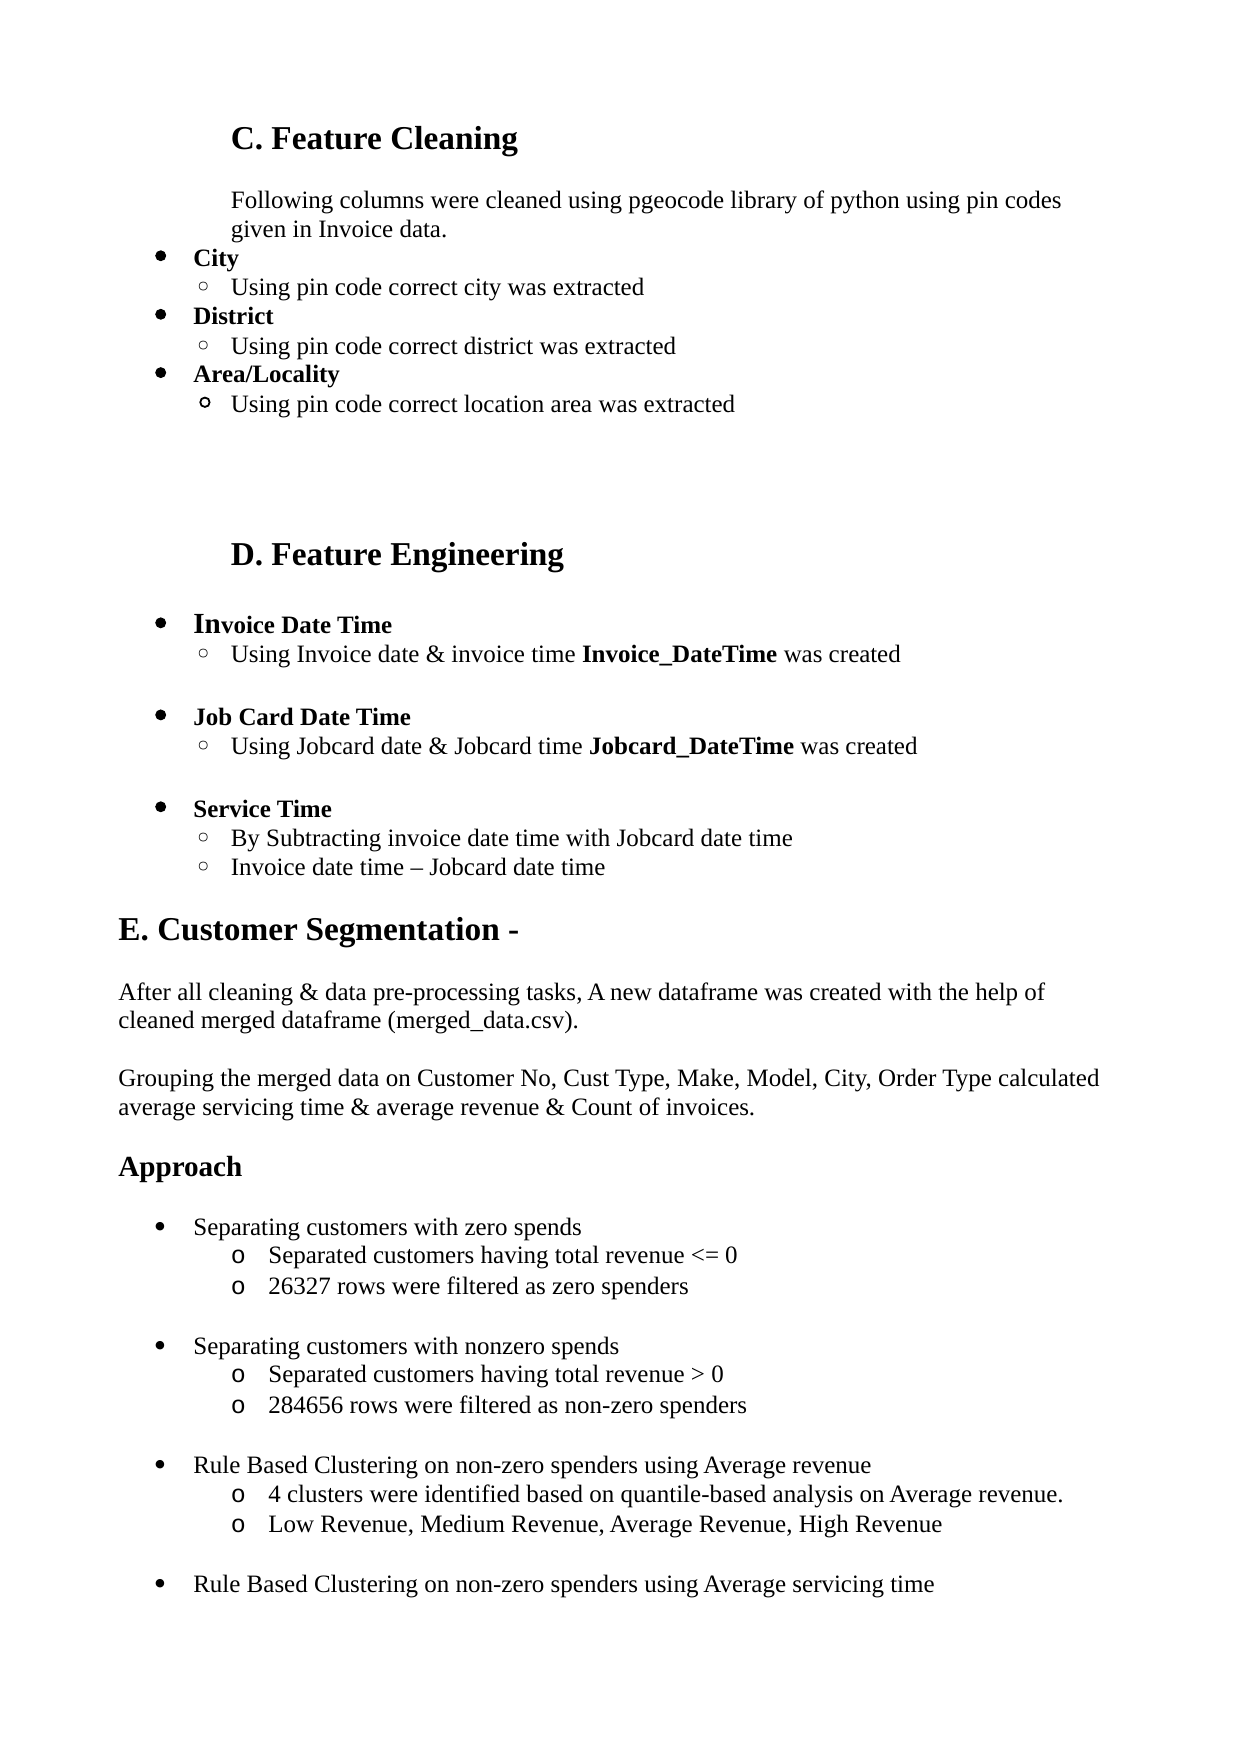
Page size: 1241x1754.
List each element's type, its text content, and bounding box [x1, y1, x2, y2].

list Using pin code correct city was extracted [193, 272, 1122, 301]
text After all cleaning & data pre-processing tasks, A new dataframe was created with the help of cleaned merged dataframe (merged_data.csv). [118, 977, 1122, 1034]
list Separating customers with zero spends [156, 1212, 1122, 1240]
list Using Jobcard date & Jobcard time Jobcard_DateTime was created [193, 731, 1122, 760]
list City [156, 243, 1122, 272]
list 284656 rows were filtered as non-zero spenders [231, 1390, 1122, 1421]
text Grouping the merged data on Customer No, Cust Type, Make, Model, City, Order Type calculated average servicing time & average revenue & Count of invoices. [118, 1063, 1122, 1121]
list Rule Based Clustering on non-zero spenders using Average revenue [156, 1450, 1122, 1479]
list C. Feature Cleaning [231, 118, 1122, 156]
list Separating customers with nonzero spends [156, 1331, 1122, 1359]
list Using pin code correct location area was extracted [193, 389, 1122, 419]
list Separated customers having total revenue <= 0 [231, 1240, 1122, 1271]
list D. Feature Engineering [231, 534, 1122, 572]
list Separated customers having total revenue > 0 [231, 1359, 1122, 1390]
list Using Invoice date & invoice time Invoice_DateTime was created [193, 639, 1122, 668]
text Approach [118, 1149, 1122, 1183]
list 26327 rows were filtered as zero spenders [231, 1271, 1122, 1302]
list Service Time [156, 794, 1122, 823]
list Area/Locality [156, 359, 1122, 389]
list District [156, 301, 1122, 331]
list Invoice date time – Jobcard date time [193, 852, 1122, 881]
list Invoice Date Time [156, 606, 1122, 639]
list Rule Based Clustering on non-zero spenders using Average servicing time [156, 1569, 1122, 1598]
list Job Card Date Time [156, 702, 1122, 731]
list By Subtracting invoice date time with Jobcard date time [193, 823, 1122, 852]
text E. Customer Segmentation - [118, 910, 1122, 948]
list Low Revenue, Medium Revenue, Average Revenue, High Revenue [231, 1509, 1122, 1540]
list Using pin code correct district was extracted [193, 331, 1122, 359]
list Following columns were cleaned using pgeocode library of python using pin codes given in Invoice data. [231, 185, 1122, 243]
list 4 clusters were identified based on quantile-based analysis on Average revenue. [231, 1479, 1122, 1509]
